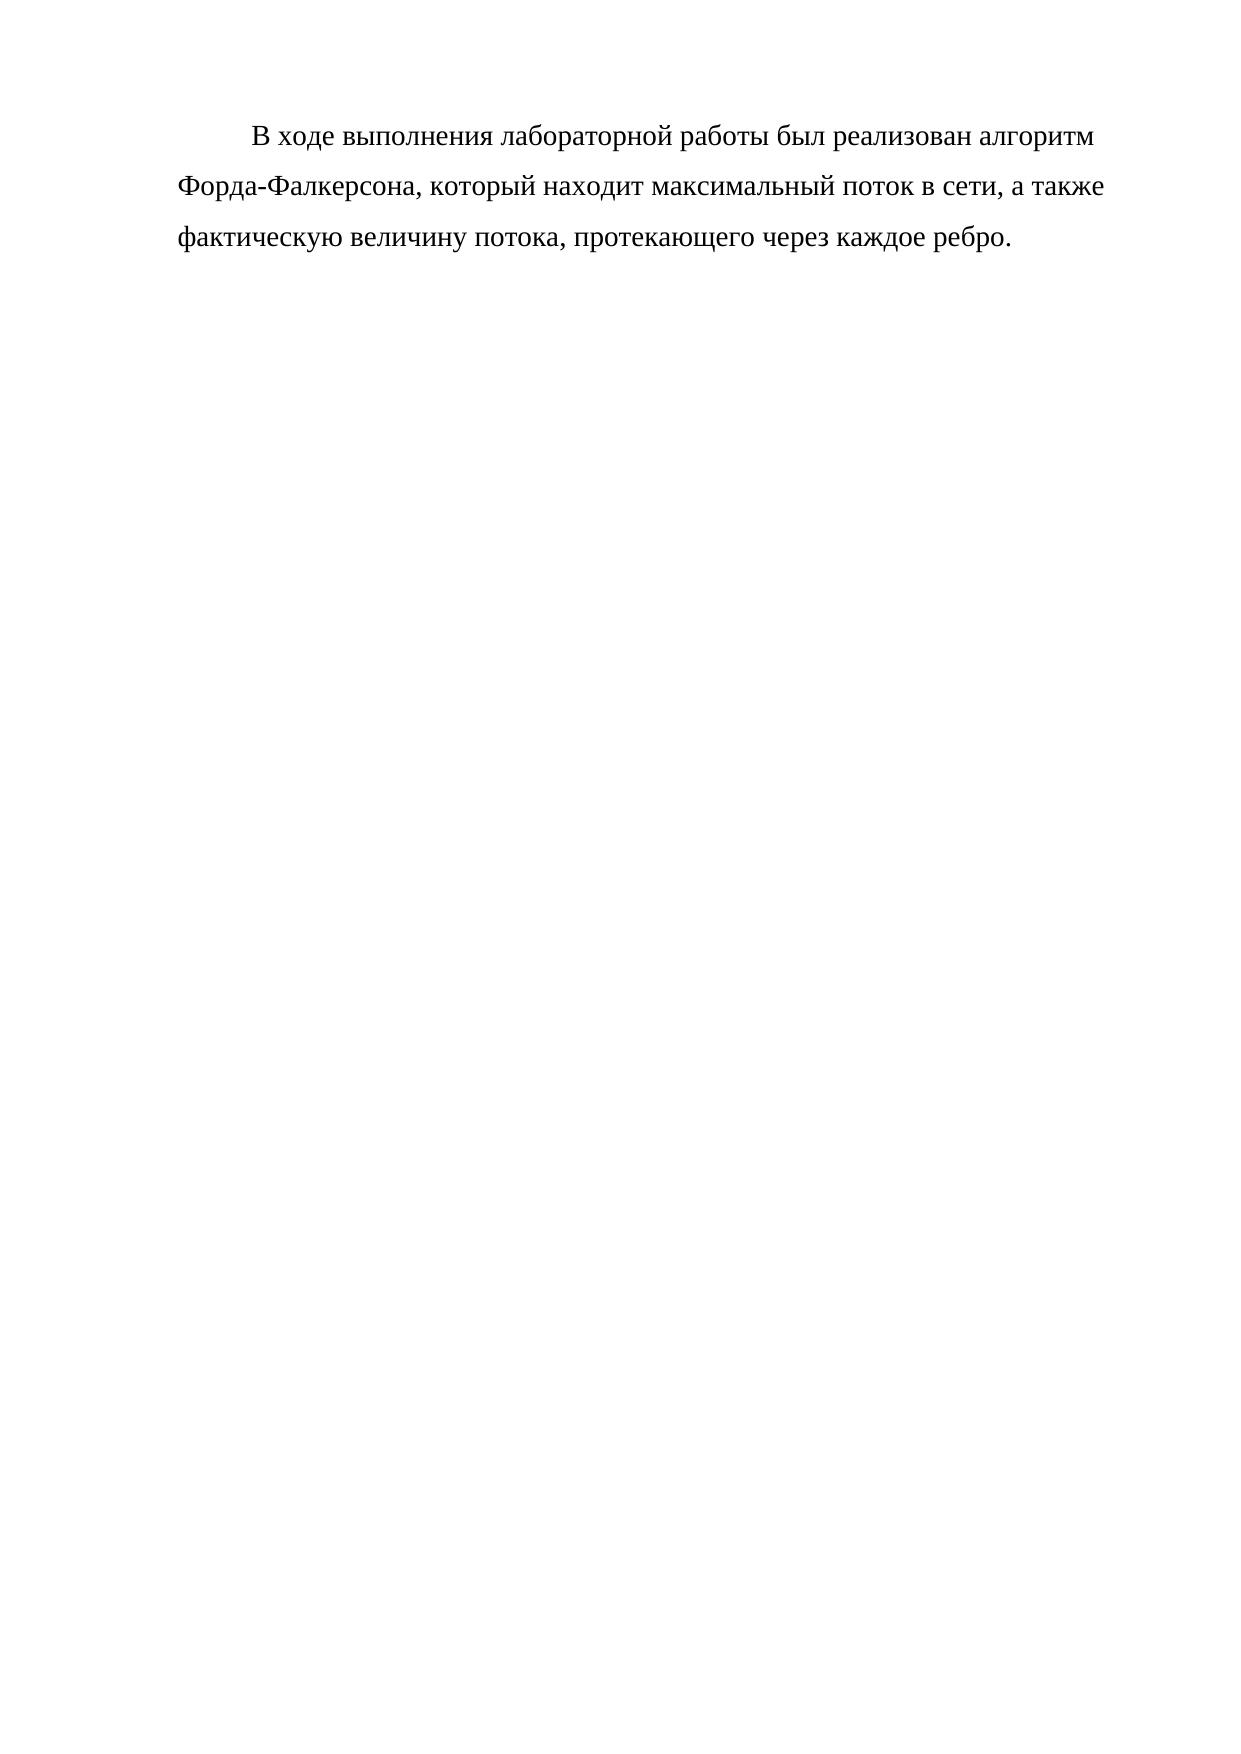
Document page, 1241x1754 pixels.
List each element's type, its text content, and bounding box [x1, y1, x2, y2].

text В ходе выполнения лабораторной работы был реализован алгоритм Форда-Фалкерсона, который находит максимальный поток в сети, а также фактическую величину потока, протекающего через каждое ребро. [177, 118, 1152, 252]
